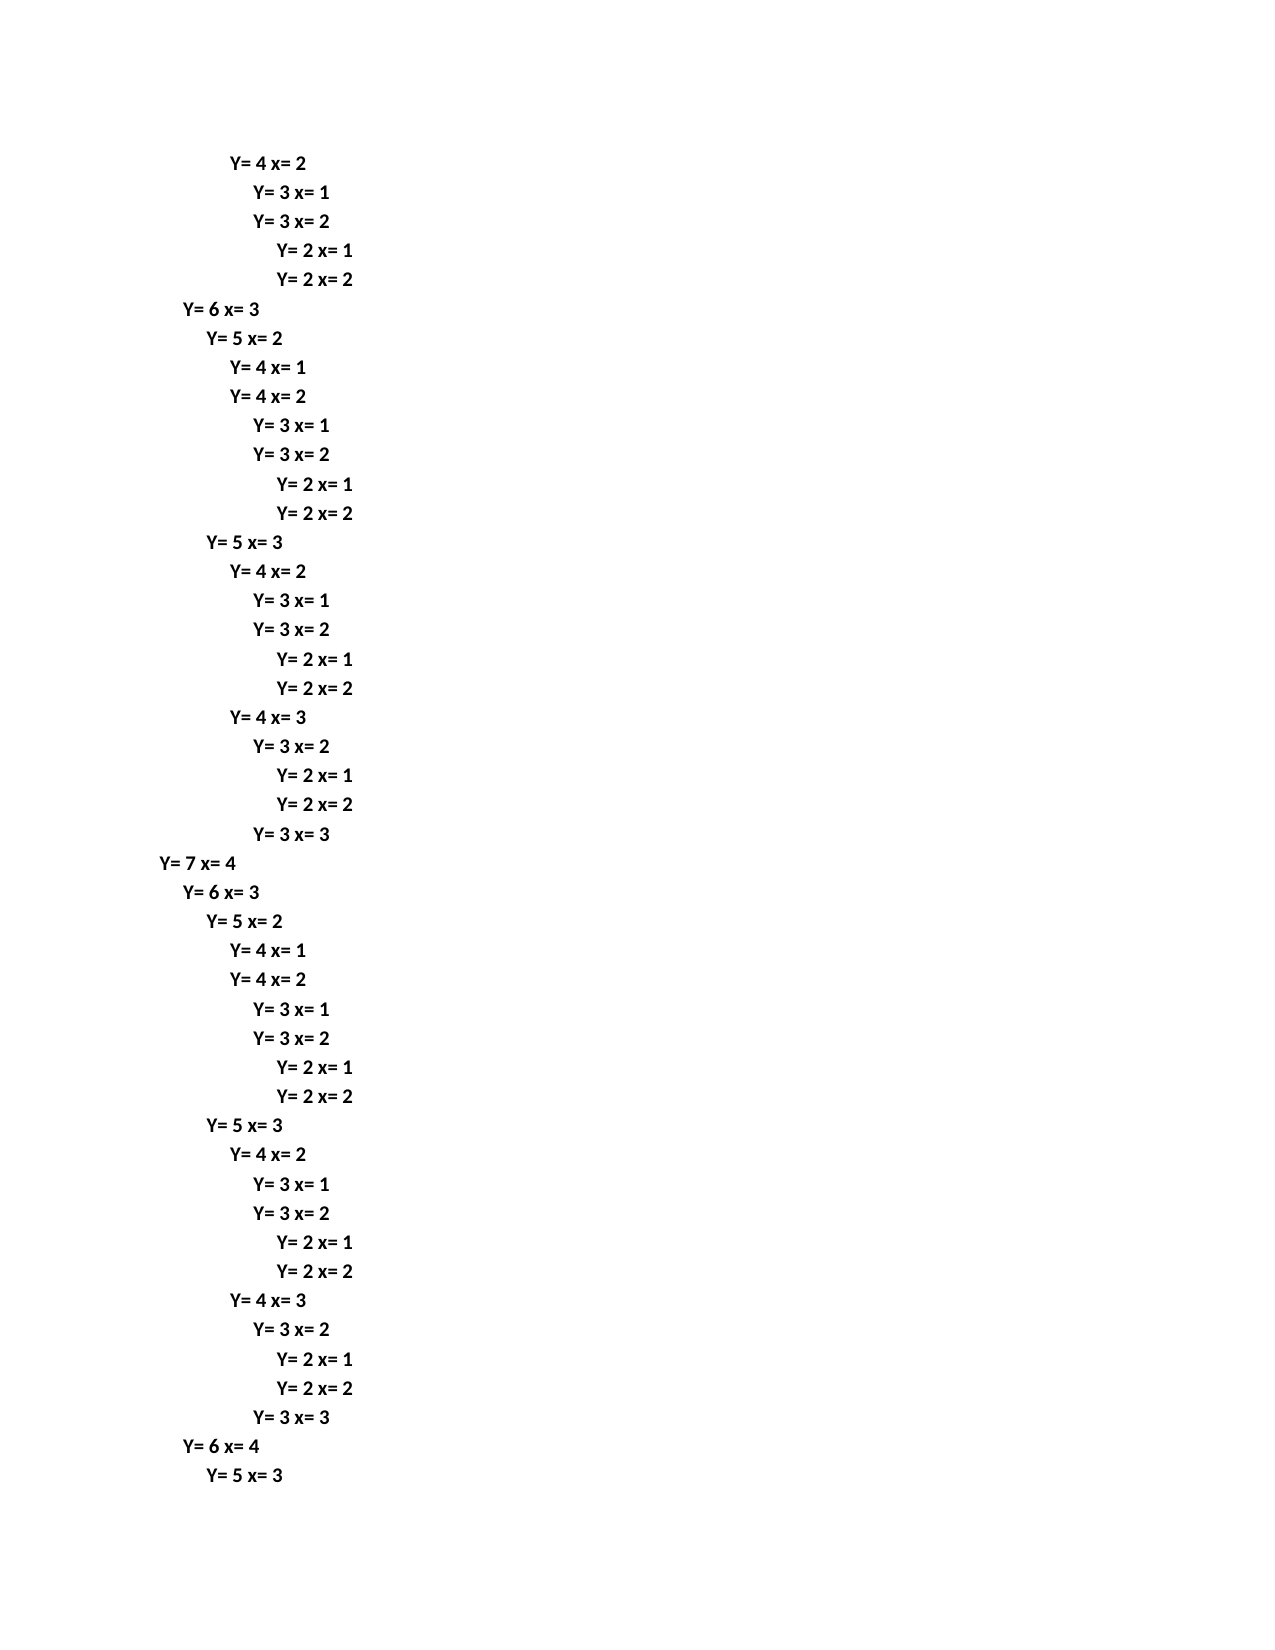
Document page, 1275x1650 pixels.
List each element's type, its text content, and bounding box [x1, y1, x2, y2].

text Y= 4 x= 1 [150, 937, 1125, 963]
text Y= 5 x= 2 [150, 908, 1125, 934]
text Y= 2 x= 1 [150, 1346, 1125, 1371]
text Y= 6 x= 3 [150, 296, 1125, 321]
text Y= 2 x= 2 [150, 792, 1125, 817]
text Y= 7 x= 4 [150, 850, 1125, 875]
text Y= 4 x= 3 [150, 704, 1125, 729]
text Y= 3 x= 2 [150, 208, 1125, 234]
text Y= 3 x= 1 [150, 179, 1125, 204]
text Y= 4 x= 3 [150, 1287, 1125, 1313]
text Y= 2 x= 2 [150, 500, 1125, 525]
text Y= 3 x= 2 [150, 1317, 1125, 1342]
text Y= 4 x= 2 [150, 1142, 1125, 1167]
text Y= 2 x= 2 [150, 1258, 1125, 1284]
text Y= 4 x= 1 [150, 354, 1125, 379]
text Y= 3 x= 1 [150, 1171, 1125, 1196]
text Y= 2 x= 2 [150, 1375, 1125, 1400]
text Y= 3 x= 2 [150, 617, 1125, 642]
text Y= 5 x= 2 [150, 325, 1125, 350]
text Y= 3 x= 1 [150, 587, 1125, 613]
text Y= 5 x= 3 [150, 1462, 1125, 1488]
text Y= 2 x= 1 [150, 646, 1125, 671]
text Y= 2 x= 1 [150, 1054, 1125, 1079]
text Y= 2 x= 1 [150, 237, 1125, 263]
text Y= 6 x= 3 [150, 879, 1125, 904]
text Y= 6 x= 4 [150, 1433, 1125, 1459]
text Y= 2 x= 1 [150, 1229, 1125, 1254]
text Y= 5 x= 3 [150, 1112, 1125, 1138]
text Y= 2 x= 2 [150, 675, 1125, 700]
text Y= 4 x= 2 [150, 967, 1125, 992]
text Y= 2 x= 2 [150, 1083, 1125, 1109]
text Y= 4 x= 2 [150, 150, 1125, 175]
text Y= 4 x= 2 [150, 383, 1125, 409]
text Y= 3 x= 1 [150, 996, 1125, 1021]
text Y= 4 x= 2 [150, 558, 1125, 584]
text Y= 3 x= 2 [150, 1025, 1125, 1050]
text Y= 2 x= 2 [150, 267, 1125, 292]
text Y= 3 x= 1 [150, 412, 1125, 438]
text Y= 5 x= 3 [150, 529, 1125, 554]
text Y= 3 x= 2 [150, 442, 1125, 467]
text Y= 2 x= 1 [150, 762, 1125, 788]
text Y= 3 x= 2 [150, 1200, 1125, 1225]
text Y= 3 x= 2 [150, 733, 1125, 759]
text Y= 3 x= 3 [150, 821, 1125, 846]
text Y= 2 x= 1 [150, 471, 1125, 496]
text Y= 3 x= 3 [150, 1404, 1125, 1429]
